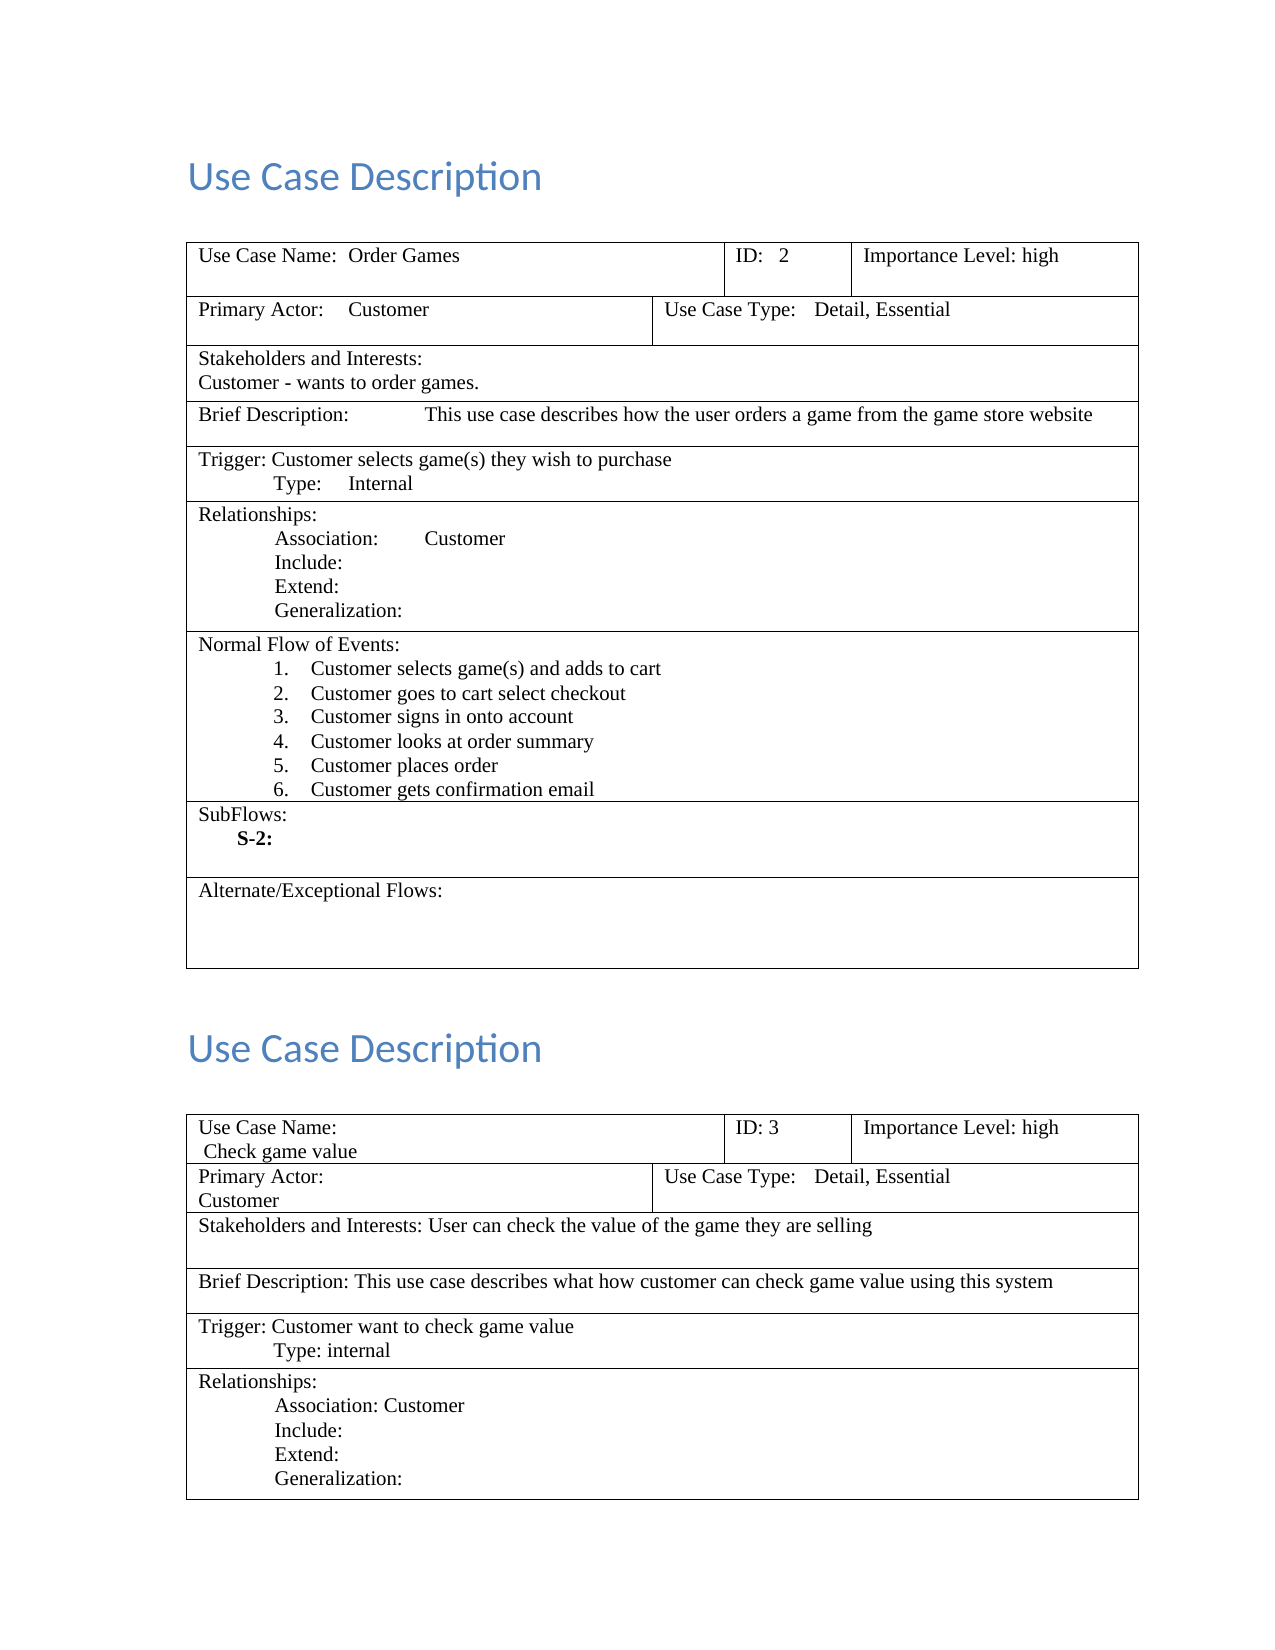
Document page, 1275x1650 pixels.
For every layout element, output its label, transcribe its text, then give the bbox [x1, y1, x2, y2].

table_cell Trigger: Customer want to check game value Type: internal [187, 1314, 1138, 1368]
table_header Use Case Name: Order Games [187, 243, 724, 296]
table_cell Primary Actor: Customer [187, 1164, 652, 1212]
table_cell Brief Description: This use case describes what how customer can check game value using this system [187, 1269, 1138, 1313]
table_cell Relationships: Association: Customer Include: Extend: Generalization: [187, 502, 1138, 631]
table_cell Normal Flow of Events: Customer selects game(s) and adds to cart Customer goes to cart select checkout Customer signs in onto account Customer looks at order summary Customer places order Customer gets confirmation email [187, 632, 1138, 801]
title Use Case Description [187, 150, 1087, 201]
table_cell Brief Description: This use case describes how the user orders a game from the game store website [187, 402, 1138, 446]
table_header Importance Level: high [852, 243, 1138, 296]
table_cell Stakeholders and Interests: User can check the value of the game they are selling [187, 1213, 1138, 1268]
table_cell Stakeholders and Interests: Customer - wants to order games. [187, 346, 1138, 401]
table_cell Relationships: Association: Customer Include: Extend: Generalization: [187, 1369, 1138, 1498]
table_cell Primary Actor: Customer [187, 297, 652, 345]
table_cell SubFlows: [187, 802, 1138, 877]
table_header Use Case Name: Check game value [187, 1115, 724, 1163]
table_cell Use Case Type: Detail, Essential [653, 297, 1138, 345]
table_header ID: 3 [725, 1115, 851, 1163]
table_cell Trigger: Customer selects game(s) they wish to purchase Type: Internal [187, 447, 1138, 501]
title Use Case Description [187, 1022, 1087, 1072]
table_header Importance Level: high [852, 1115, 1138, 1163]
table_header ID: 2 [725, 243, 851, 296]
table_cell Alternate/Exceptional Flows: [187, 878, 1138, 968]
table_cell Use Case Type: Detail, Essential [653, 1164, 1138, 1212]
